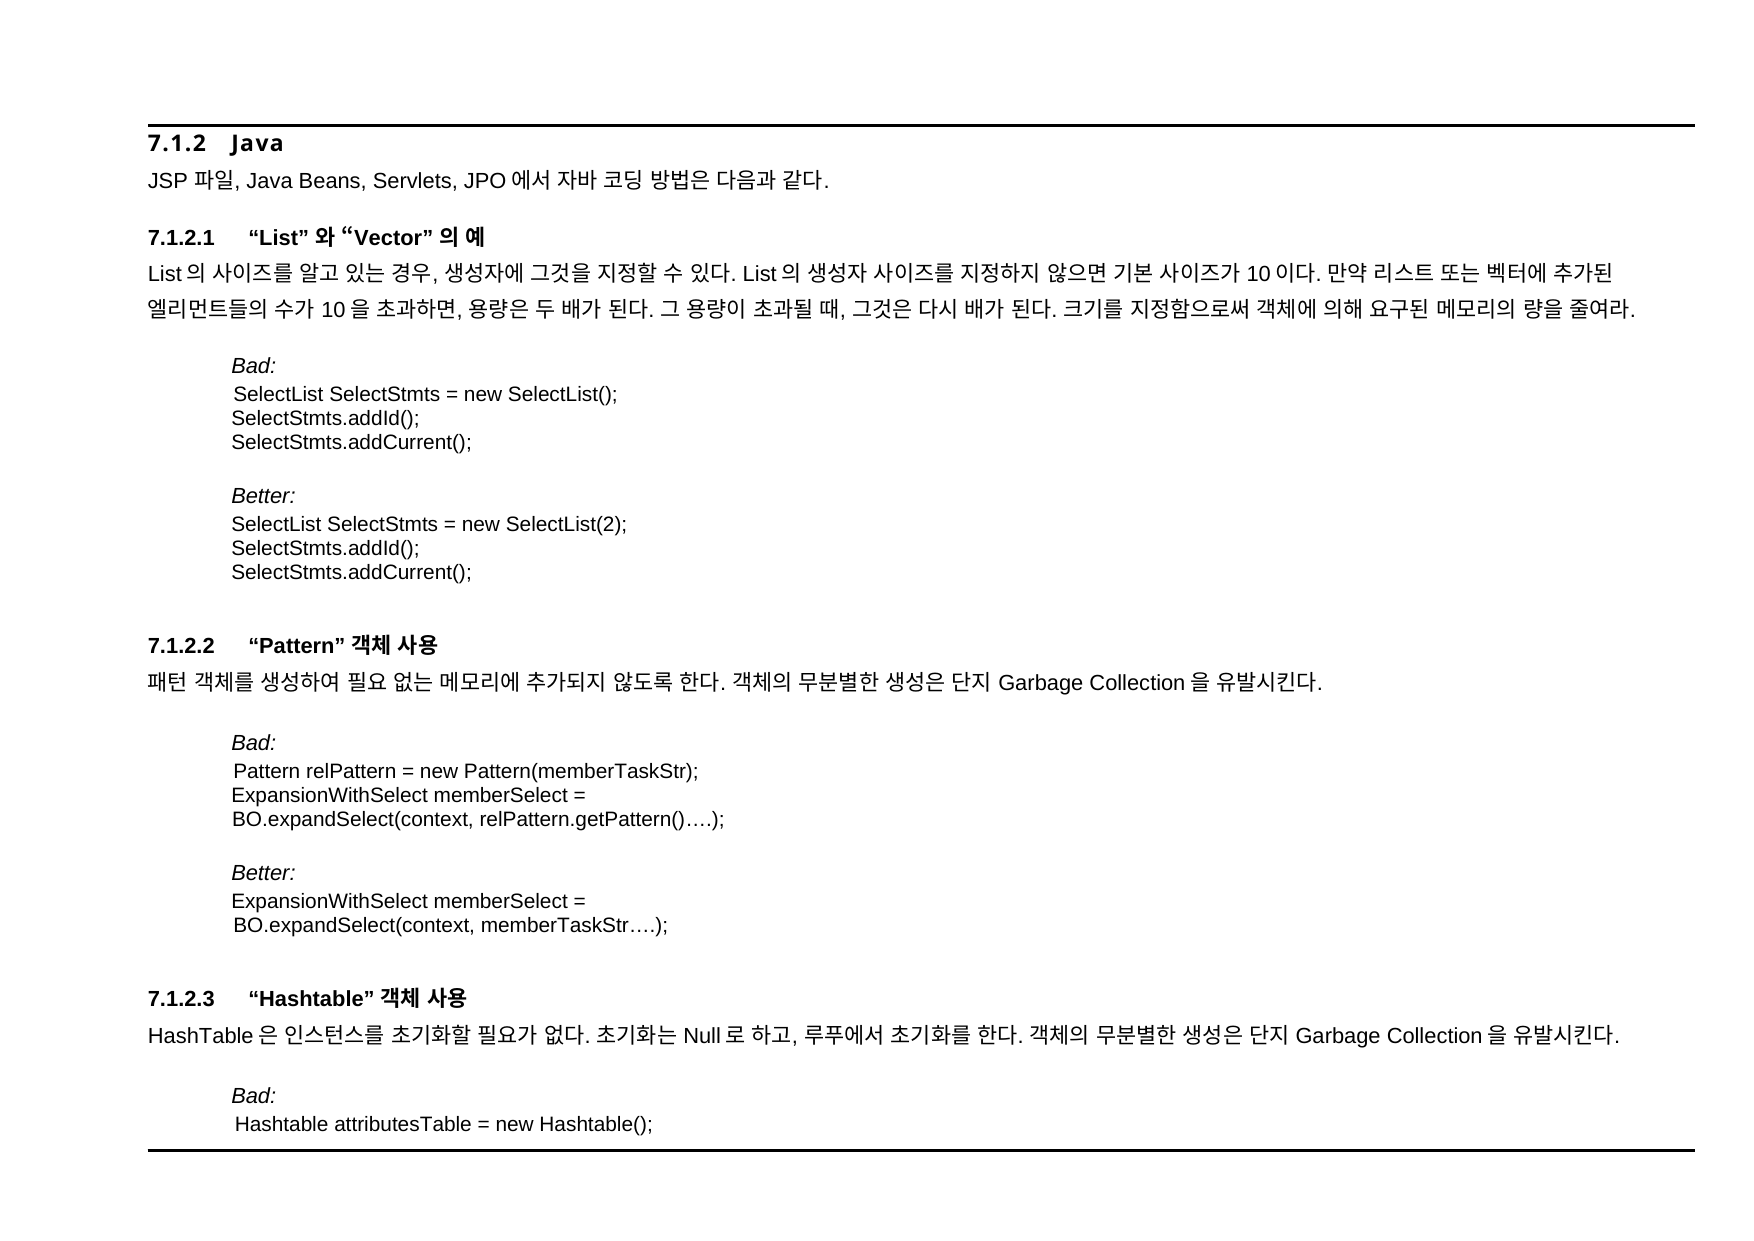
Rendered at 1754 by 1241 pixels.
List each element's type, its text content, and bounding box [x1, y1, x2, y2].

text SelectStmts.addCurrent(); [148, 559, 1695, 583]
text List의 사이즈를 알고 있는 경우, 생성자에 그것을 지정할 수 있다. List의 생성자 사이즈를 지정하지 않으면 기본 사이즈가 10이다. 만약 리스트 또는 벡터에 추가된 엘리먼트들의 수가 10을 초과하면, 용량은 두 배가 된다. 그 용량이 초과될 때, 그것은 다시 배가 된다. 크기를 지정함으로써 객체에 의해 요구된 메모리의 량을 줄여라. [148, 256, 1695, 324]
text Better: [148, 483, 1695, 508]
text SelectStmts.addId(); [148, 406, 1695, 430]
subtitle “Pattern” 객체 사용 [148, 628, 1695, 660]
text ExpansionWithSelect memberSelect = [148, 783, 1695, 807]
text Hashtable attributesTable = new Hashtable(); [148, 1112, 1695, 1136]
text JSP 파일, Java Beans, Servlets, JPO에서 자바 코딩 방법은 다음과 같다. [148, 163, 1695, 194]
text Bad: [148, 353, 1695, 378]
text Bad: [148, 730, 1695, 755]
text Better: [148, 860, 1695, 885]
text ExpansionWithSelect memberSelect = [148, 889, 1695, 913]
text BO.expandSelect(context, memberTaskStr….); [148, 913, 1695, 937]
text Bad: [148, 1083, 1695, 1108]
subtitle “List” 와 “Vector” 의 예 [148, 220, 1695, 251]
text HashTable은 인스턴스를 초기화할 필요가 없다. 초기화는 Null로 하고, 루푸에서 초기화를 한다. 객체의 무분별한 생성은 단지 Garbage Collection을 유발시킨다. [148, 1018, 1695, 1049]
text SelectStmts.addId(); [148, 536, 1695, 559]
text BO.expandSelect(context, relPattern.getPattern()….); [148, 807, 1695, 831]
text SelectList SelectStmts = new SelectList(); [148, 382, 1695, 406]
text 패턴 객체를 생성하여 필요 없는 메모리에 추가되지 않도록 한다. 객체의 무분별한 생성은 단지 Garbage Collection을 유발시킨다. [148, 664, 1695, 696]
text SelectStmts.addCurrent(); [148, 430, 1695, 454]
subtitle “Hashtable” 객체 사용 [148, 981, 1695, 1013]
subtitle Java [148, 127, 1695, 158]
text Pattern relPattern = new Pattern(memberTaskStr); [148, 759, 1695, 783]
text SelectList SelectStmts = new SelectList(2); [148, 512, 1695, 536]
